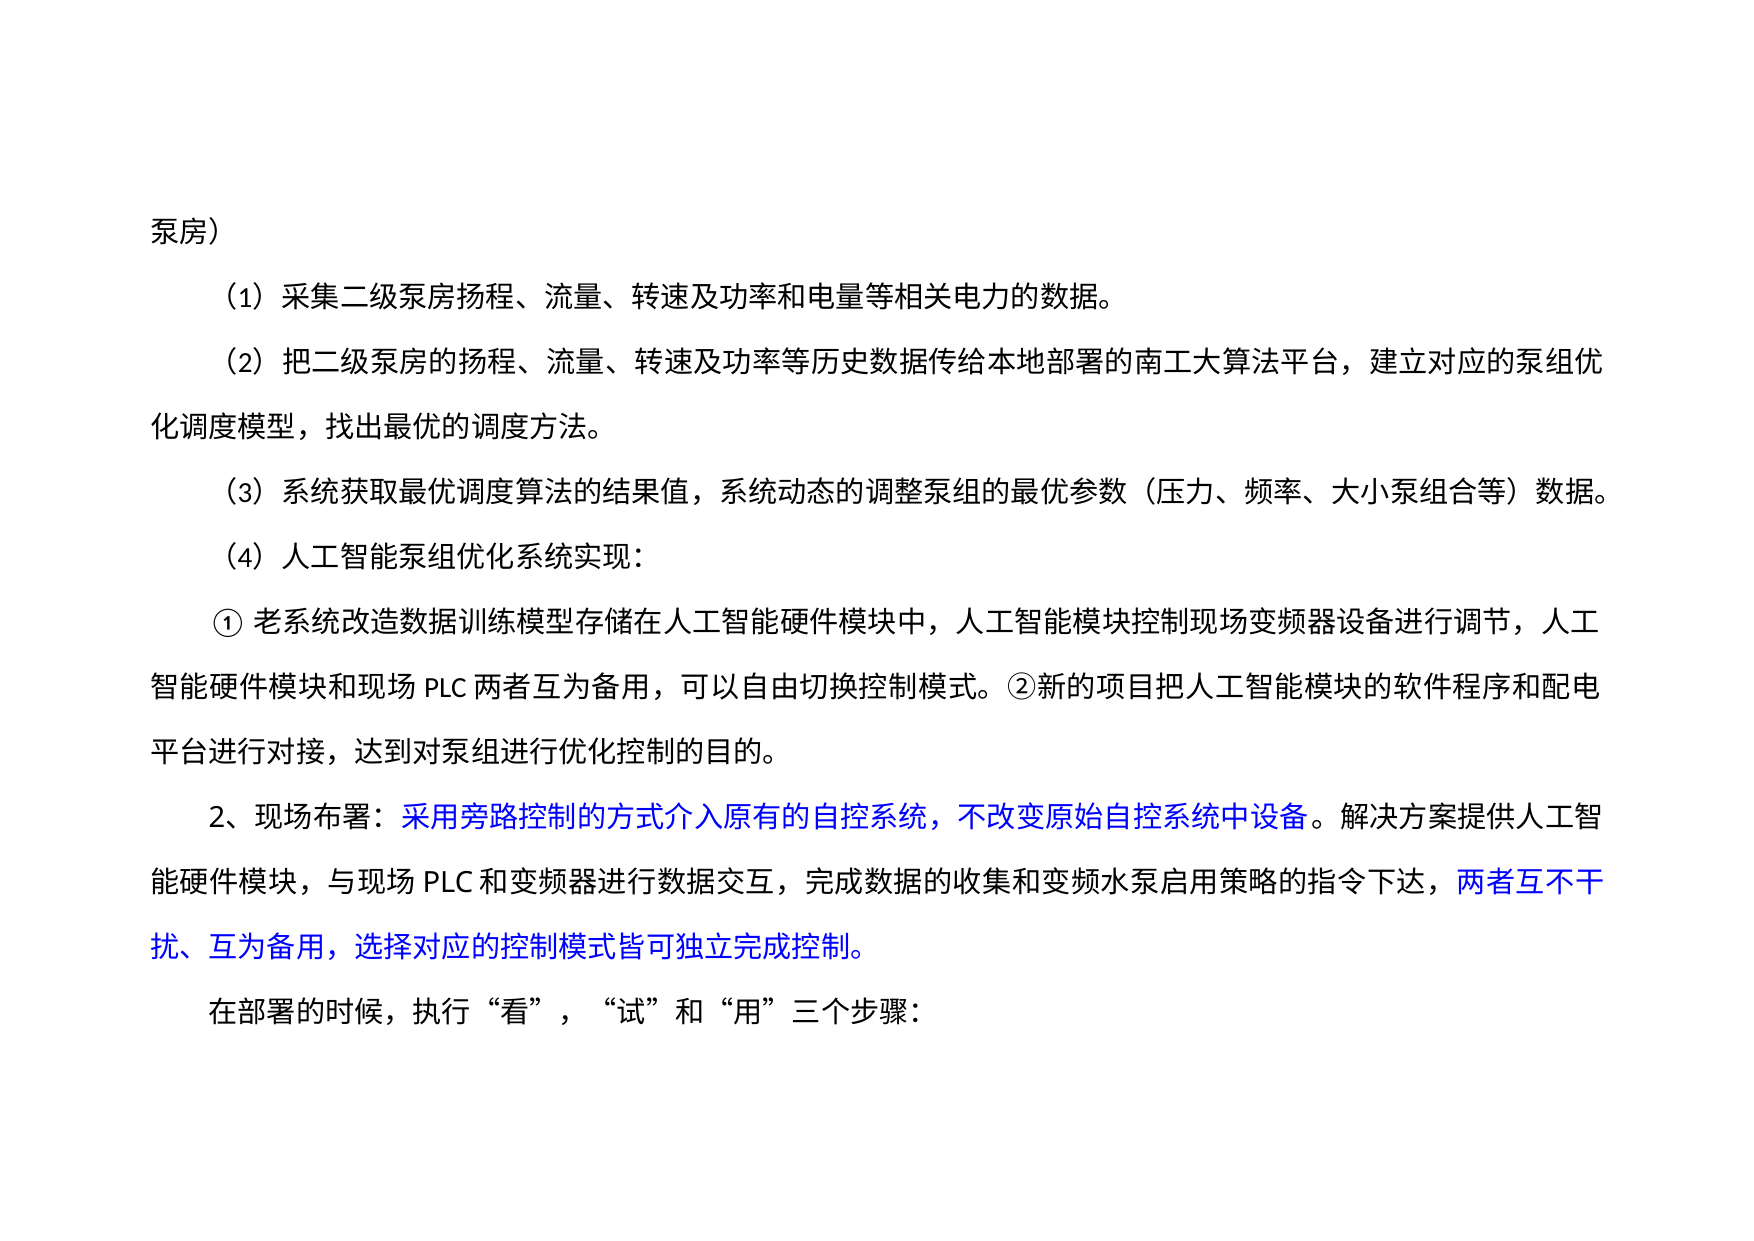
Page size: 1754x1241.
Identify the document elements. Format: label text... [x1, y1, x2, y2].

text 1、二级泵房（送水泵房） [150, 198, 1604, 263]
text ①老系统改造数据训练模型存储在人工智能硬件模块中，人工智能模块控制现场变频器设备进行调节，人工智能硬件模块和现场PLC两者互为备用，可以自由切换控制模式。②新的项目把人工智能模块的软件程序和配电平台进行对接，达到对泵组进行优化控制的目的。 [150, 588, 1604, 783]
text （2）把二级泵房的扬程、流量、转速及功率等历史数据传给本地部署的南工大算法平台，建立对应的泵组优化调度模型，找出最优的调度方法。 [150, 328, 1604, 458]
text （1）采集二级泵房扬程、流量、转速及功率和电量等相关电力的数据。 [150, 263, 1604, 328]
text （4）人工智能泵组优化系统实现： [150, 523, 1604, 588]
text （3）系统获取最优调度算法的结果值，系统动态的调整泵组的最优参数（压力、频率、大小泵组合等）数据。 [150, 458, 1604, 523]
text 在部署的时候，执行“看”，“试”和“用”三个步骤： [150, 978, 1604, 1043]
text 2、现场布署：采用旁路控制的方式介入原有的自控系统，不改变原始自控系统中设备。解决方案提供人工智能硬件模块，与现场PLC和变频器进行数据交互，完成数据的收集和变频水泵启用策略的指令下达，两者互不干扰、互为备用，选择对应的控制模式皆可独立完成控制。 [150, 783, 1604, 978]
